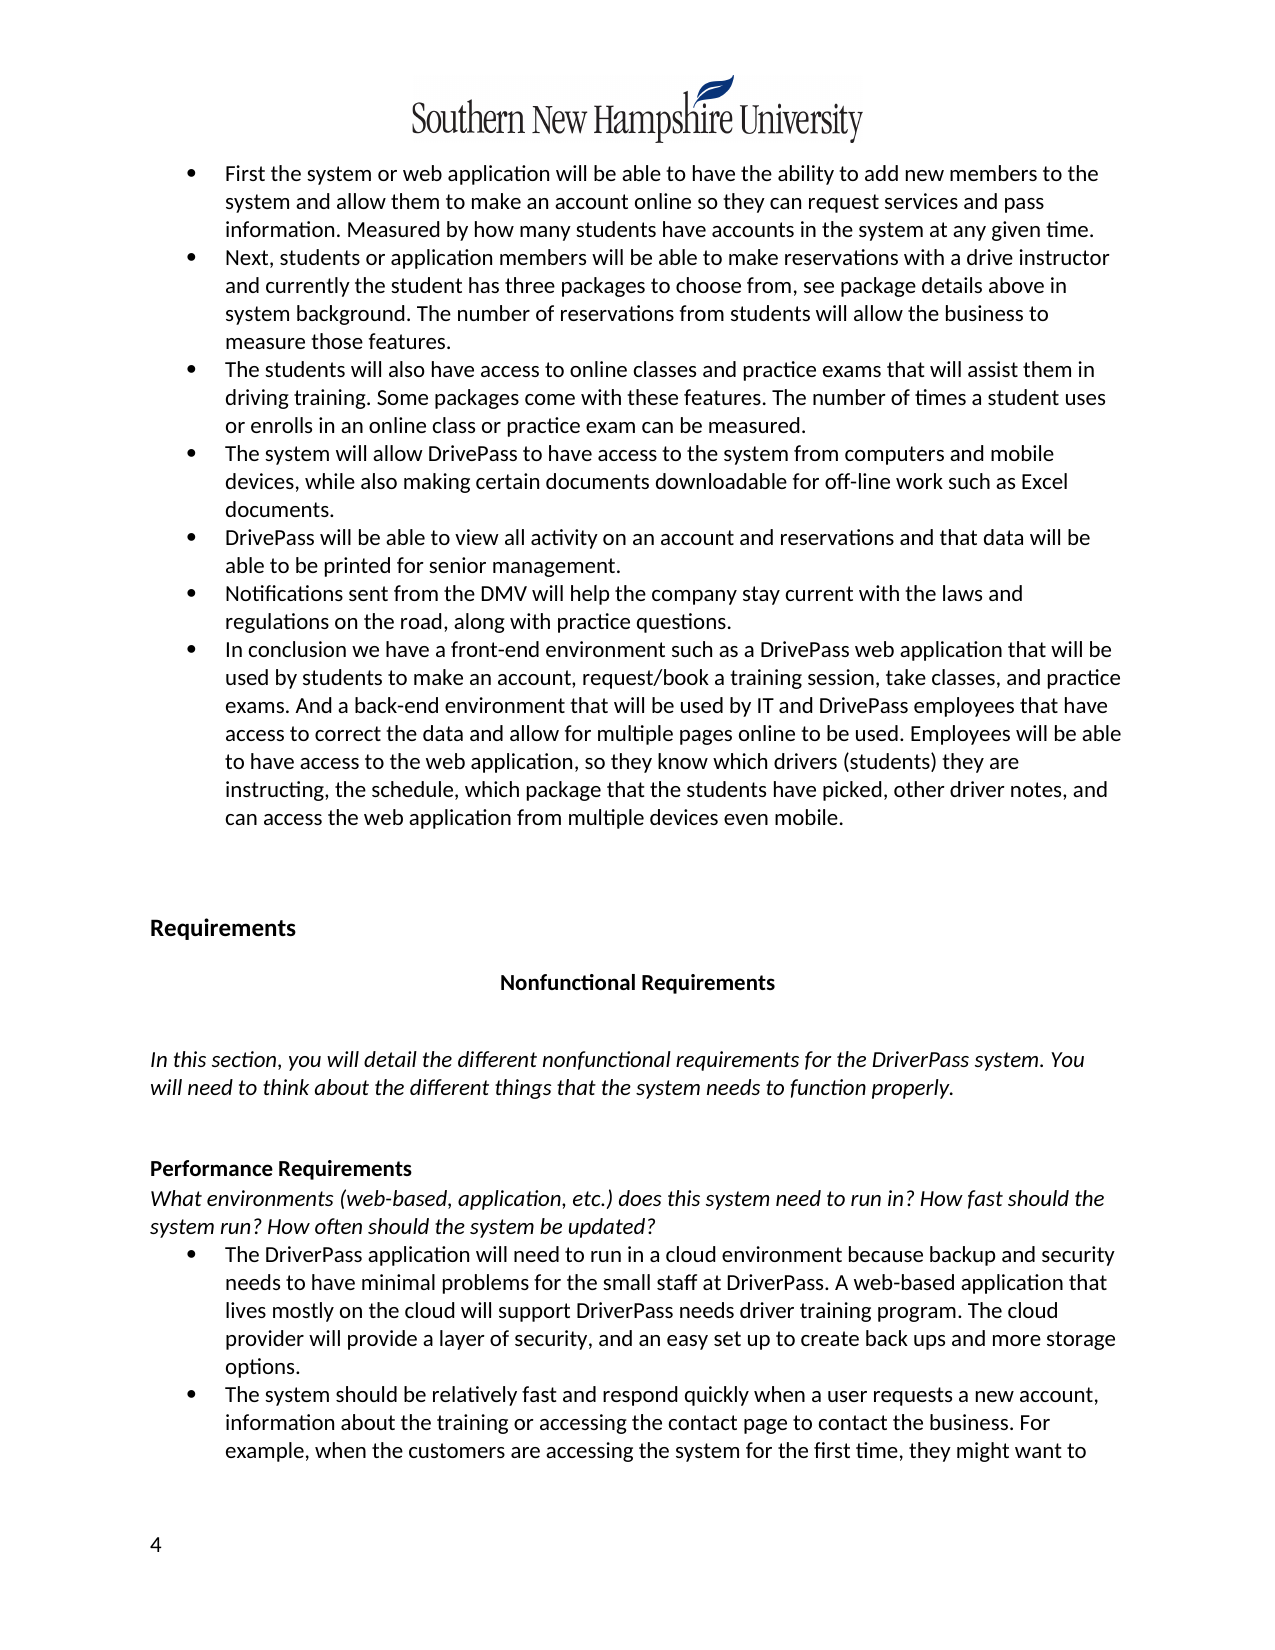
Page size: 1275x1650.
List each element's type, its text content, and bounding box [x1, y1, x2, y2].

list The students will also have access to online classes and practice exams that will assist them in driving training. Some packages come with these features. The number of times a student uses or enrolls in an online class or practice exam can be measured. [187, 355, 1125, 439]
subtitle Performance Requirements [150, 1154, 1125, 1182]
text What environments (web-based, application, etc.) does this system need to run in? How fast should the system run? How often should the system be updated? [150, 1184, 1125, 1240]
subtitle Nonfunctional Requirements [150, 968, 1125, 996]
subtitle Requirements [150, 912, 1125, 943]
list In conclusion we have a front-end environment such as a DrivePass web application that will be used by students to make an account, request/book a training session, take classes, and practice exams. And a back-end environment that will be used by IT and DrivePass employees that have access to correct the data and allow for multiple pages online to be used. Employees will be able to have access to the web application, so they know which drivers (students) they are instructing, the schedule, which package that the students have picked, other driver notes, and can access the web application from multiple devices even mobile. [187, 635, 1125, 831]
text In this section, you will detail the different nonfunctional requirements for the DriverPass system. You will need to think about the different things that the system needs to function properly. [150, 1045, 1125, 1101]
picture [412, 75, 863, 143]
list The DriverPass application will need to run in a cloud environment because backup and security needs to have minimal problems for the small staff at DriverPass. A web-based application that lives mostly on the cloud will support DriverPass needs driver training program. The cloud provider will provide a layer of security, and an easy set up to create back ups and more storage options. [187, 1240, 1125, 1380]
list Next, students or application members will be able to make reservations with a drive instructor and currently the student has three packages to choose from, see package details above in system background. The number of reservations from students will allow the business to measure those features. [187, 243, 1125, 355]
list The system will allow DrivePass to have access to the system from computers and mobile devices, while also making certain documents downloadable for off-line work such as Excel documents. [187, 439, 1125, 523]
list DrivePass will be able to view all activity on an account and reservations and that data will be able to be printed for senior management. [187, 523, 1125, 579]
list First the system or web application will be able to have the ability to add new members to the system and allow them to make an account online so they can request services and pass information. Measured by how many students have accounts in the system at any given time. [187, 159, 1125, 243]
list Notifications sent from the DMV will help the company stay current with the laws and regulations on the road, along with practice questions. [187, 579, 1125, 635]
